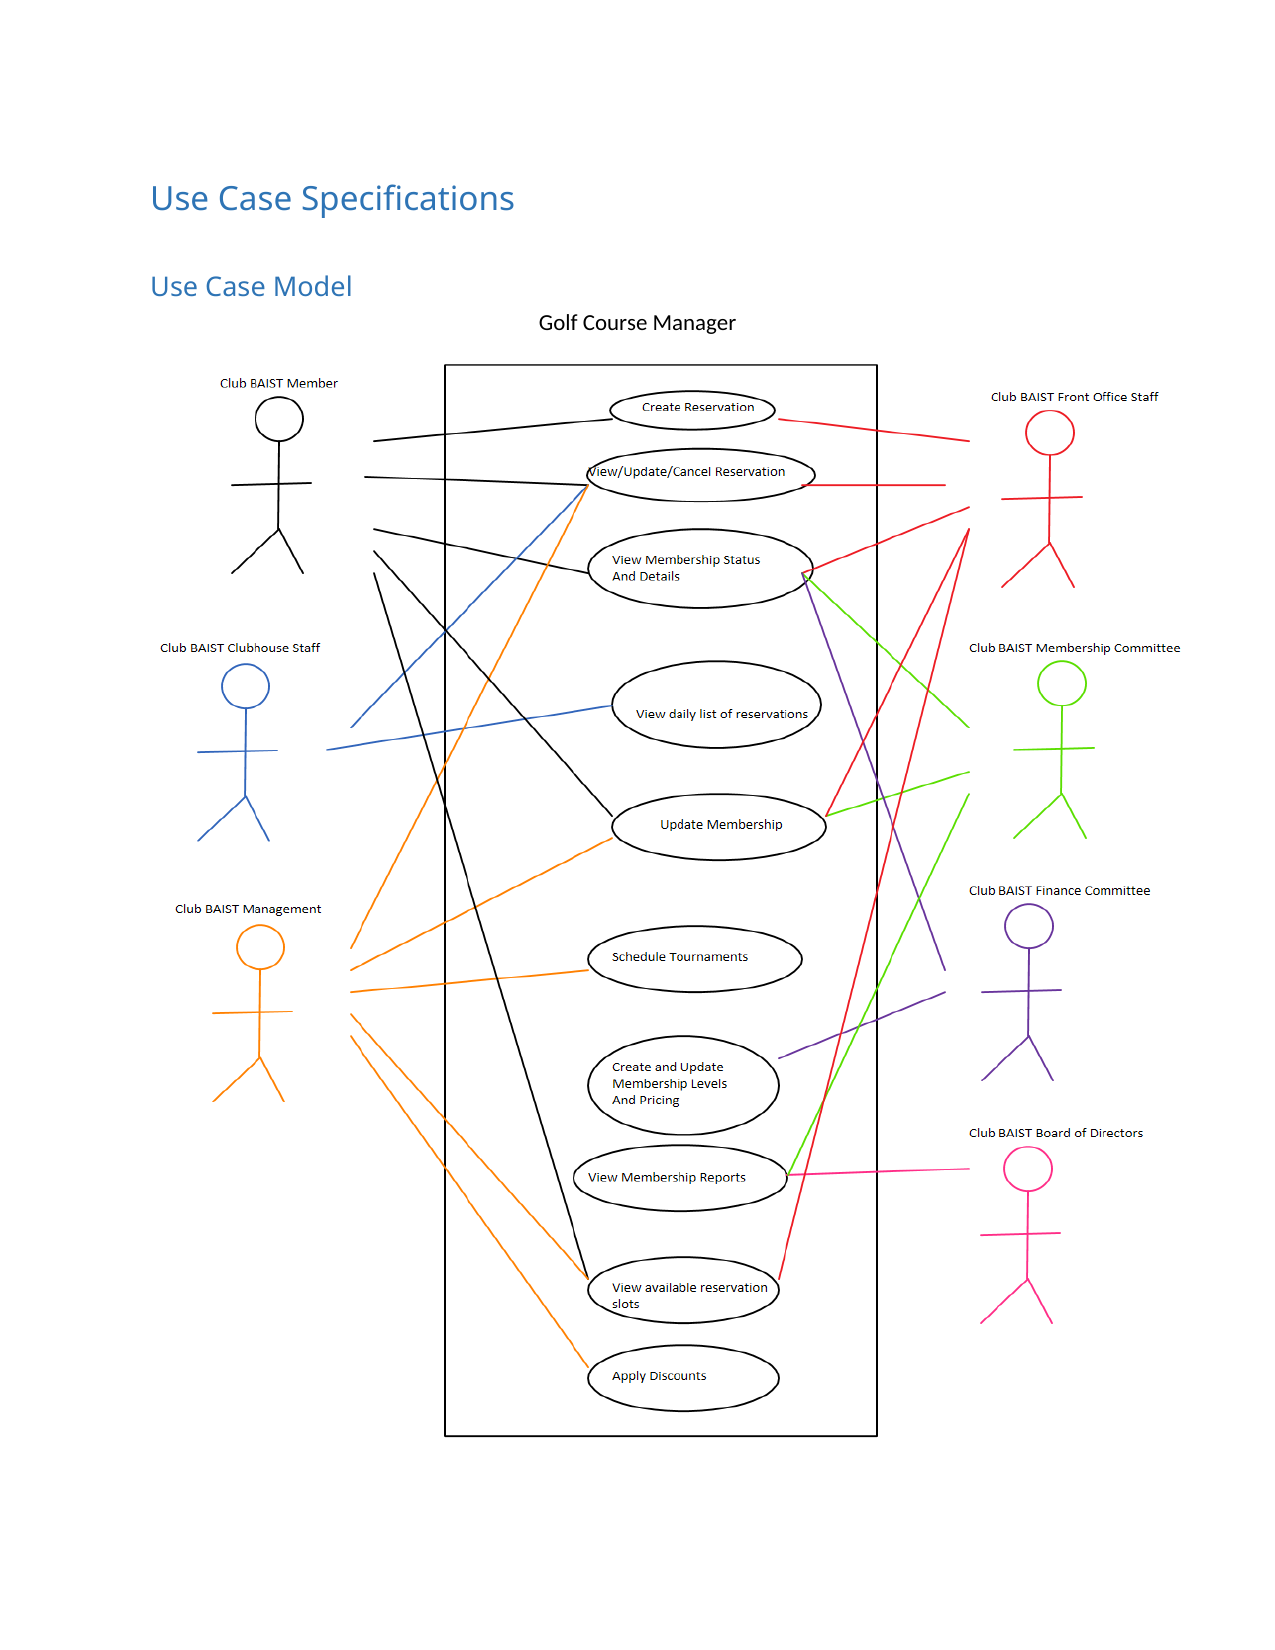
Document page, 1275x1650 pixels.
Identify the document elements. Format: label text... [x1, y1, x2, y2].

subtitle Use Case Specifications [150, 175, 1125, 220]
picture [150, 354, 1210, 1453]
text Golf Course Manager [150, 308, 1125, 336]
subtitle Use Case Model [150, 228, 1125, 305]
